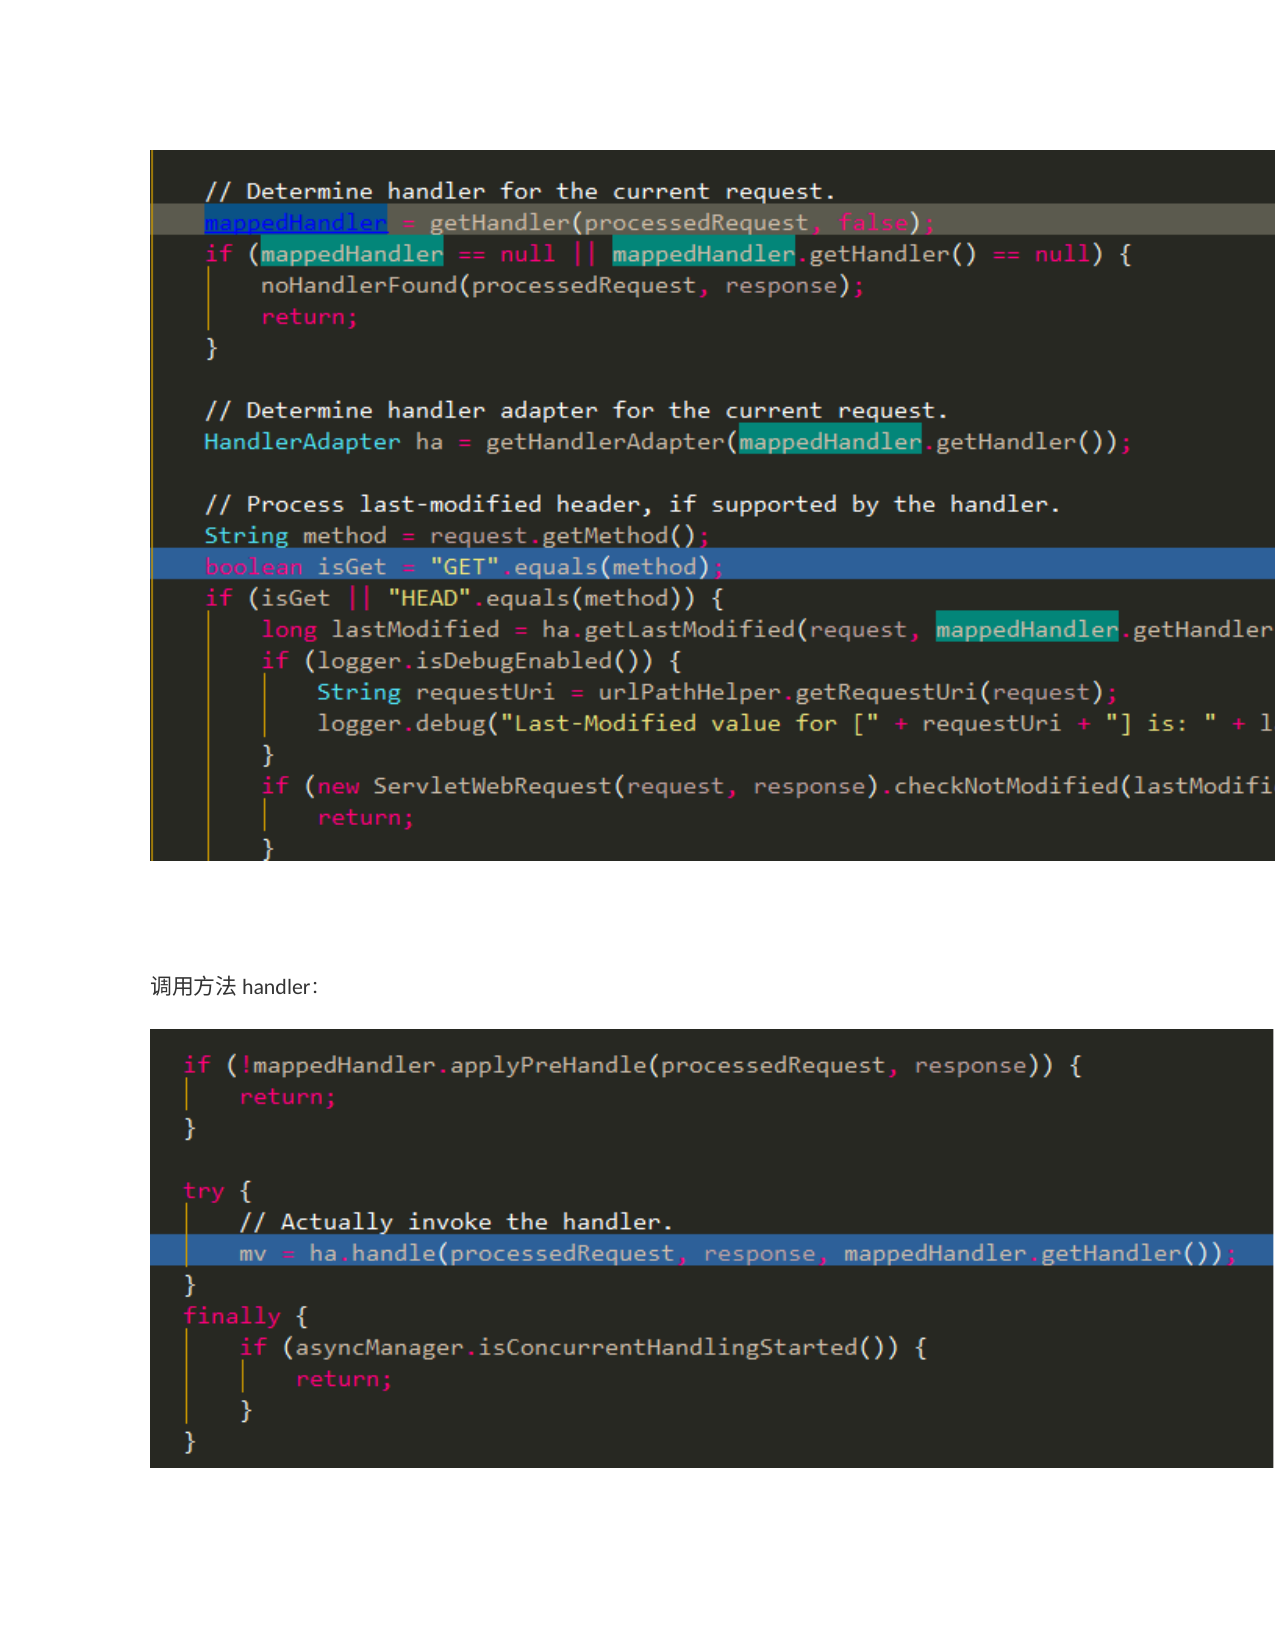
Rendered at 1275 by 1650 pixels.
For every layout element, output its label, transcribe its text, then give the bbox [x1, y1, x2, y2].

text 调用方法handler： [150, 960, 1125, 1001]
picture [150, 150, 1275, 861]
picture [150, 1029, 1274, 1468]
